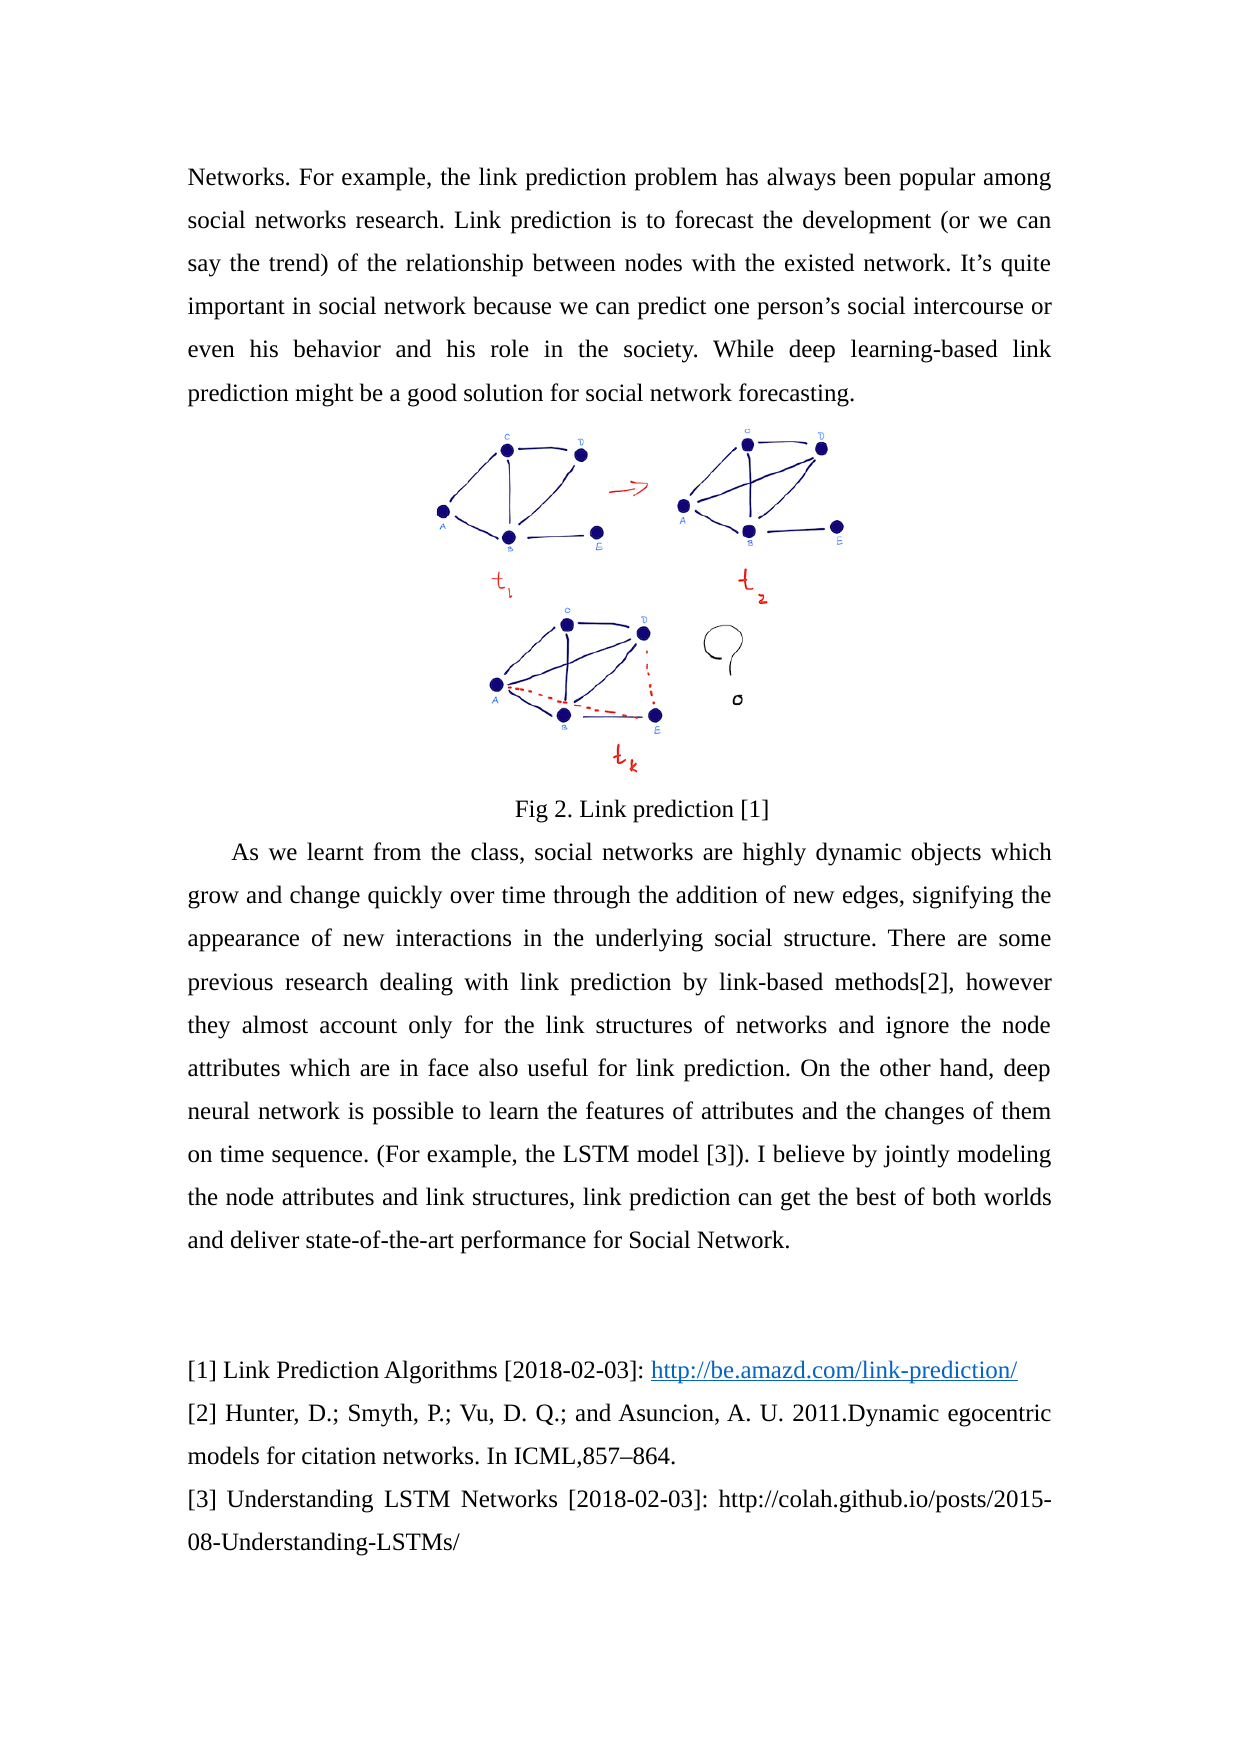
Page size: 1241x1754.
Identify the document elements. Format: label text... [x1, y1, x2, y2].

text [187, 162, 1053, 406]
text [3] Understanding LSTM Networks [2018-02-03]: http://colah.github.io/posts/2015-08-Understanding-LSTMs/ [187, 1484, 1053, 1556]
text Fig 2. Link prediction [1] [187, 794, 1053, 823]
text [2] Hunter, D.; Smyth, P.; Vu, D. Q.; and Asuncion, A. U. 2011.Dynamic egocentric models for citation networks. In ICML,857–864. [187, 1398, 1053, 1470]
text As we learnt from the class, social networks are highly dynamic objects which grow and change quickly over time through the addition of new edges, signifying the appearance of new interactions in the underlying social structure. There are some previous research dealing with link prediction by link-based methods[2], however they almost account only for the link structures of networks and ignore the node attributes which are in face also useful for link prediction. On the other hand, deep neural network is possible to learn the features of attributes and the changes of them on time sequence. (For example, the LSTM model [3]). I believe by jointly modeling the node attributes and link structures, link prediction can get the best of both worlds and deliver state-of-the-art performance for Social Network. [187, 837, 1053, 1254]
picture [436, 420, 848, 780]
text [1] Link Prediction Algorithms [2018-02-03]: http://be.amazd.com/link-prediction/ [187, 1355, 1053, 1383]
